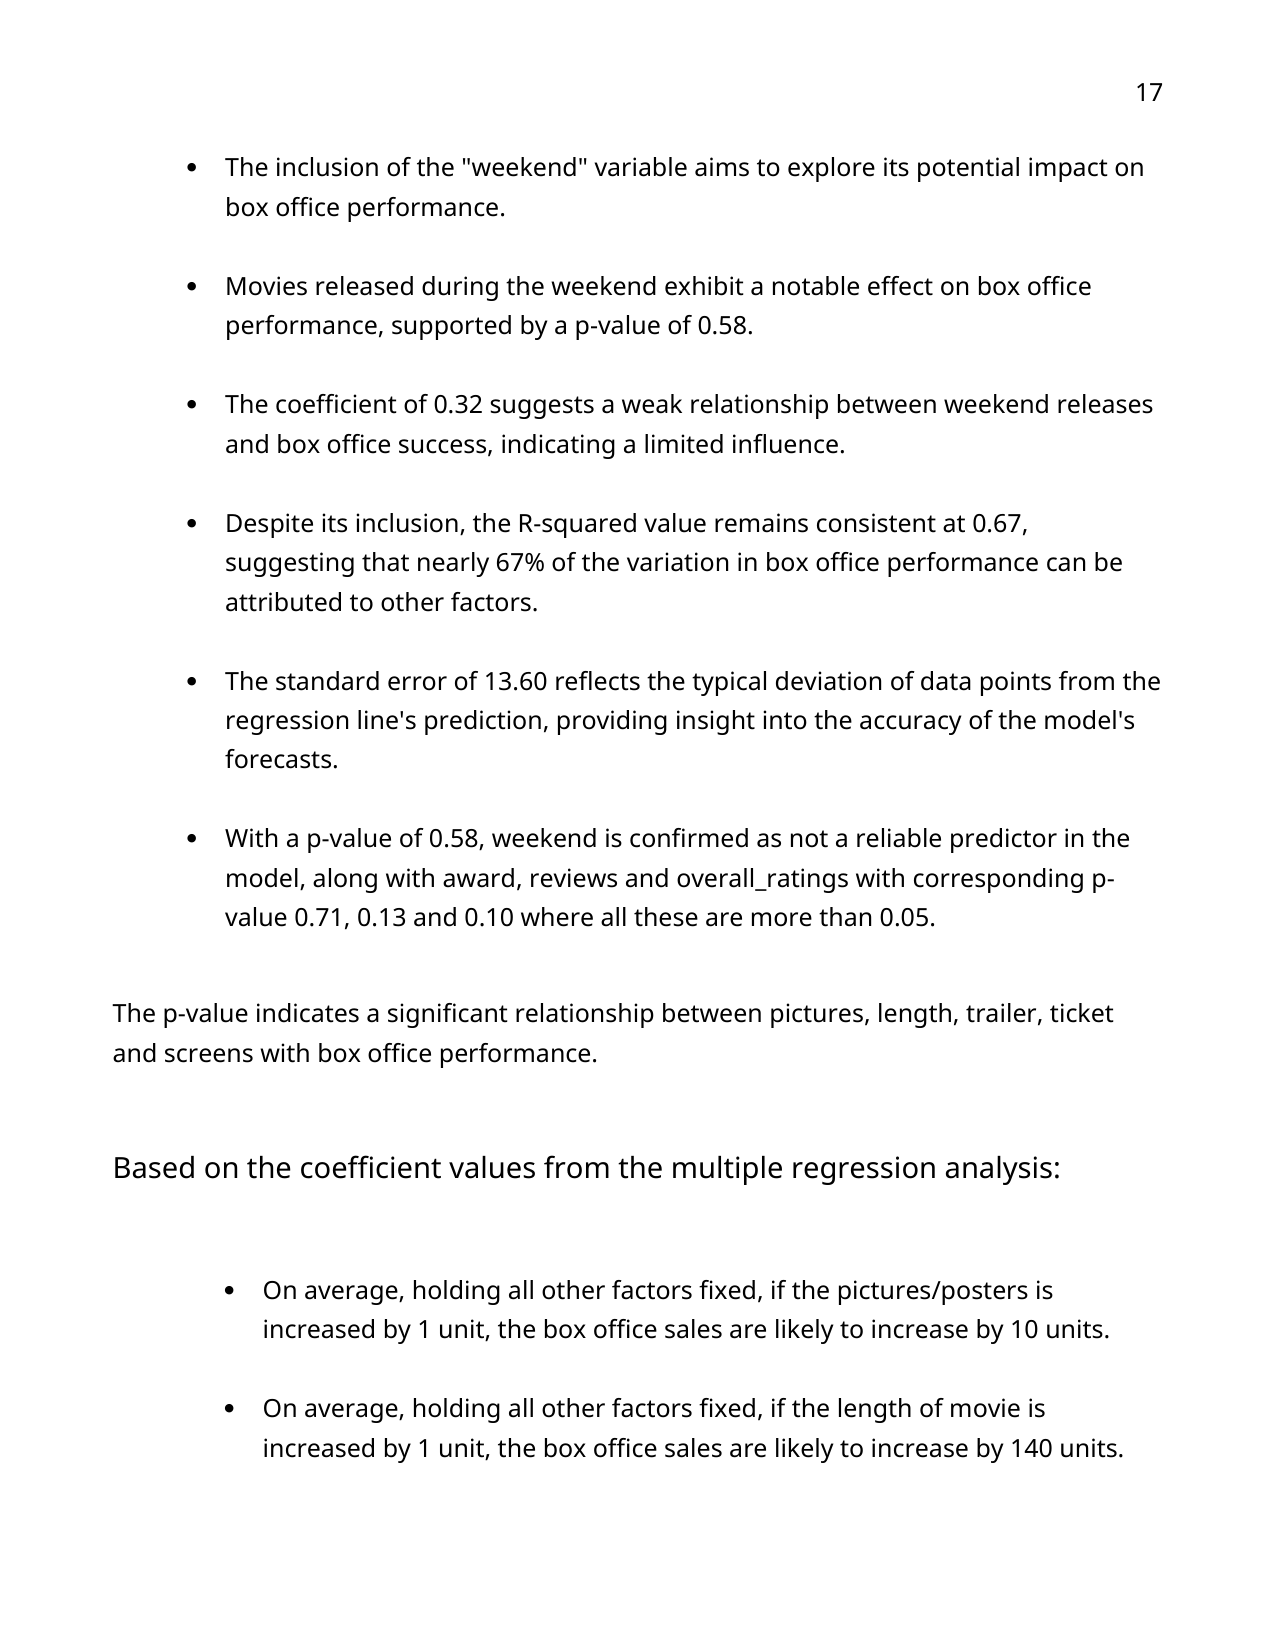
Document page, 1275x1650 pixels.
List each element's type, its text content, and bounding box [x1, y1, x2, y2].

list The standard error of 13.60 reflects the typical deviation of data points from the regression line's prediction, providing insight into the accuracy of the model's forecasts. [187, 663, 1162, 776]
list Despite its inclusion, the R-squared value remains consistent at 0.67, suggesting that nearly 67% of the variation in box office performance can be attributed to other factors. [187, 505, 1162, 618]
list The inclusion of the "weekend" variable aims to explore its potential impact on box office performance. [187, 150, 1162, 223]
text The p-value indicates a significant relationship between pictures, length, trailer, ticket and screens with box office performance. [112, 996, 1162, 1069]
list On average, holding all other factors fixed, if the length of movie is increased by 1 unit, the box office sales are likely to increase by 140 units. [225, 1391, 1162, 1465]
list Movies released during the weekend exhibit a notable effect on box office performance, supported by a p-value of 0.58. [187, 268, 1162, 342]
list The coefficient of 0.32 suggests a weak relationship between weekend releases and box office success, indicating a limited influence. [187, 387, 1162, 460]
list With a p-value of 0.58, weekend is confirmed as not a reliable predictor in the model, along with award, reviews and overall_ratings with corresponding p-value 0.71, 0.13 and 0.10 where all these are more than 0.05. [187, 821, 1162, 934]
text Based on the coefficient values from the multiple regression analysis: [112, 1147, 1162, 1187]
list On average, holding all other factors fixed, if the pictures/posters is increased by 1 unit, the box office sales are likely to increase by 10 units. [225, 1273, 1162, 1346]
